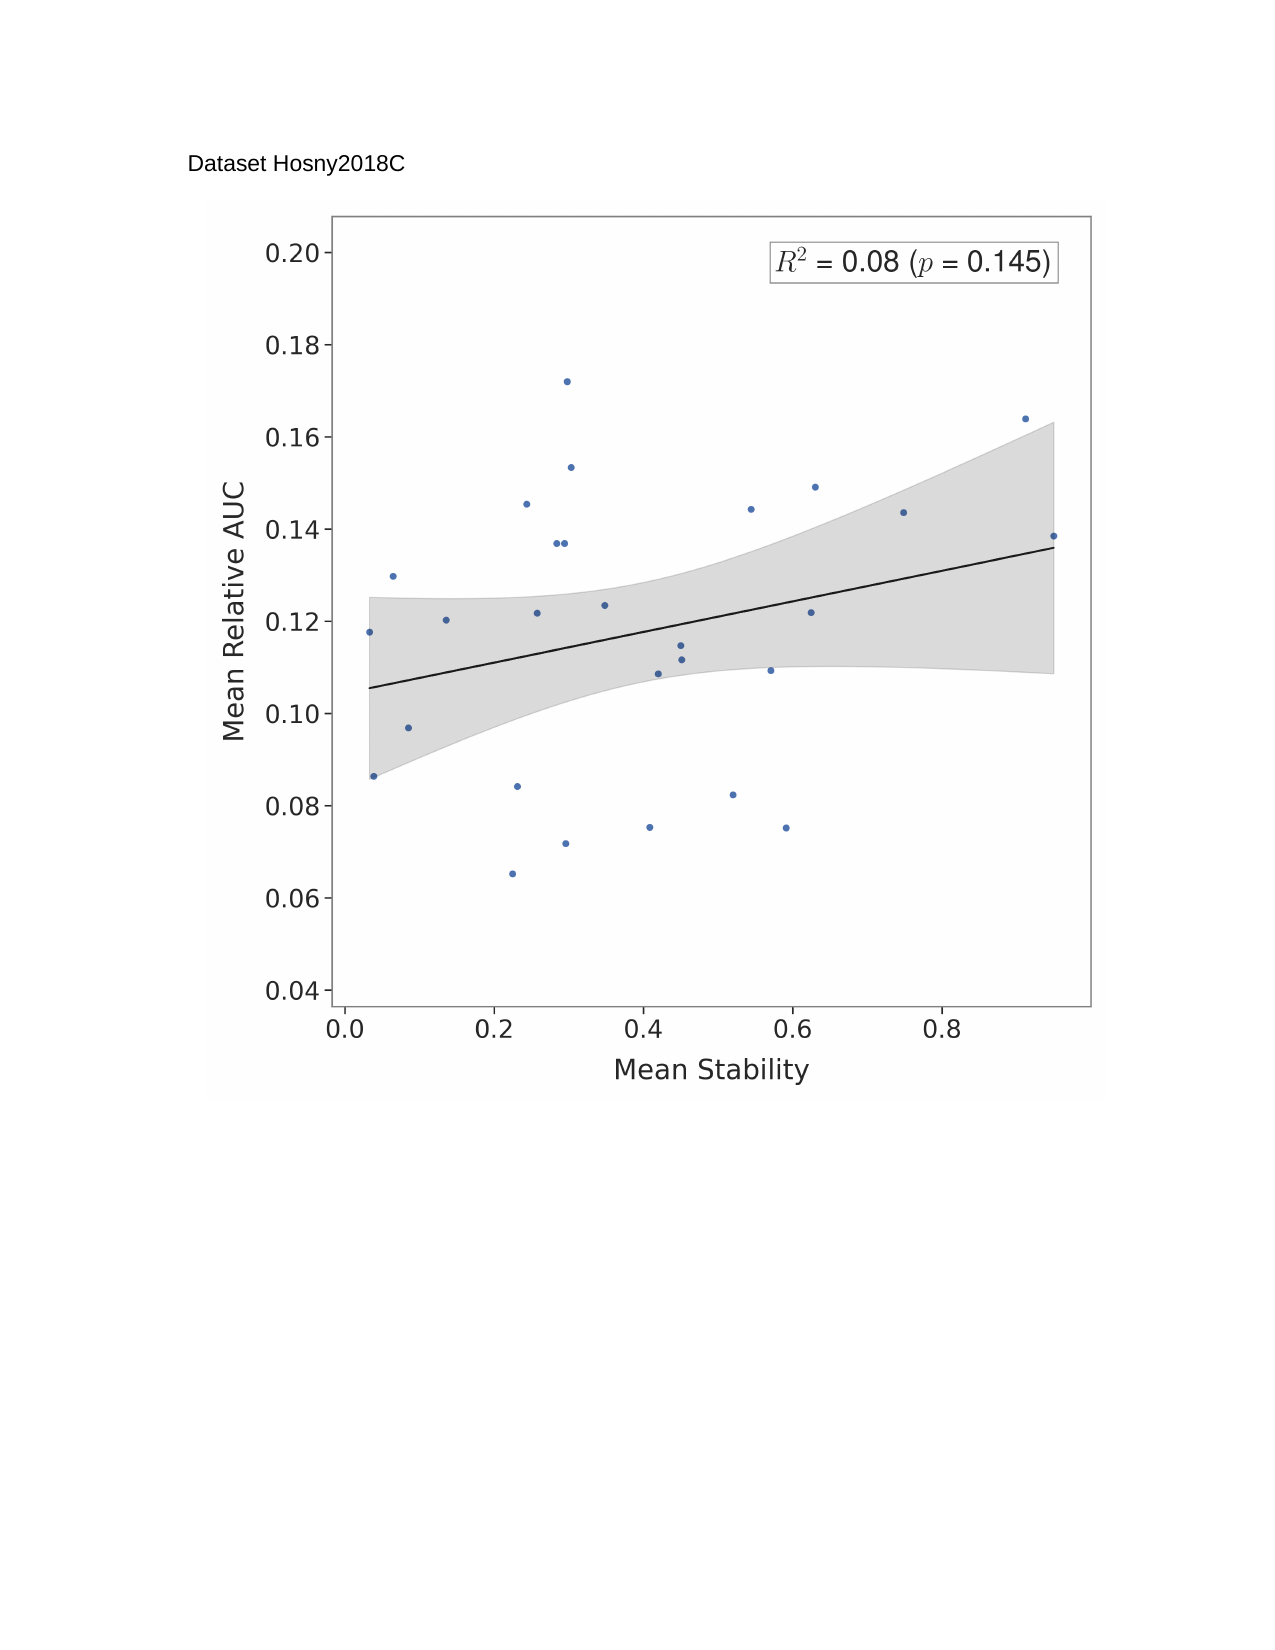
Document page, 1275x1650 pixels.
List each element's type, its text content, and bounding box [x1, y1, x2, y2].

picture [206, 201, 1107, 1101]
text Dataset Hosny2018C [187, 150, 1087, 176]
